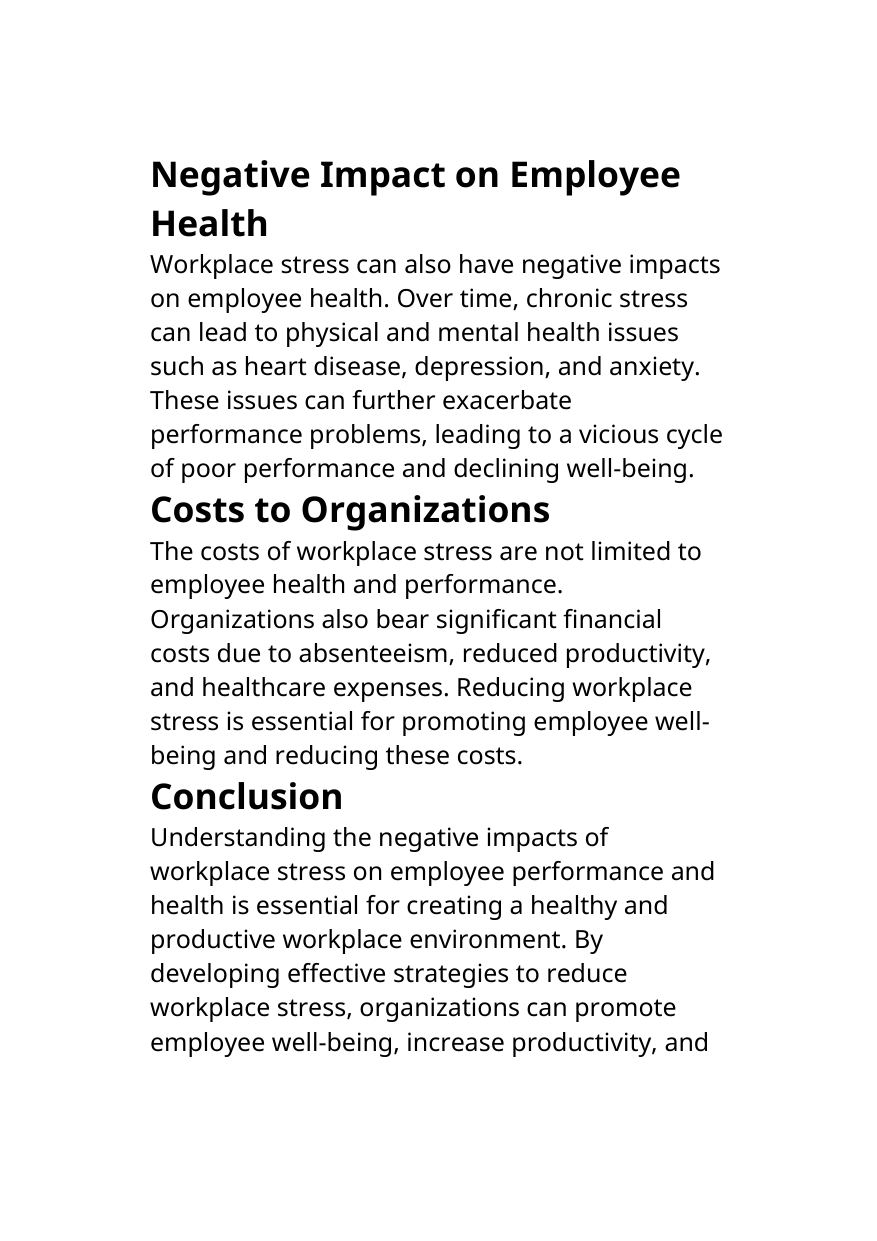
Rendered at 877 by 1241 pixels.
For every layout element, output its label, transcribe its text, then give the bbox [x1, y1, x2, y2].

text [150, 820, 727, 1058]
subtitle Costs to Organizations [150, 485, 727, 533]
text Workplace stress can also have negative impacts on employee health. Over time, chronic stress can lead to physical and mental health issues such as heart disease, depression, and anxiety. These issues can further exacerbate performance problems, leading to a vicious cycle of poor performance and declining well-being. [150, 246, 727, 485]
subtitle Negative Impact on Employee Health [150, 150, 727, 246]
subtitle Conclusion [150, 772, 727, 820]
text The costs of workplace stress are not limited to employee health and performance. Organizations also bear significant financial costs due to absenteeism, reduced productivity, and healthcare expenses. Reducing workplace stress is essential for promoting employee well-being and reducing these costs. [150, 533, 727, 772]
